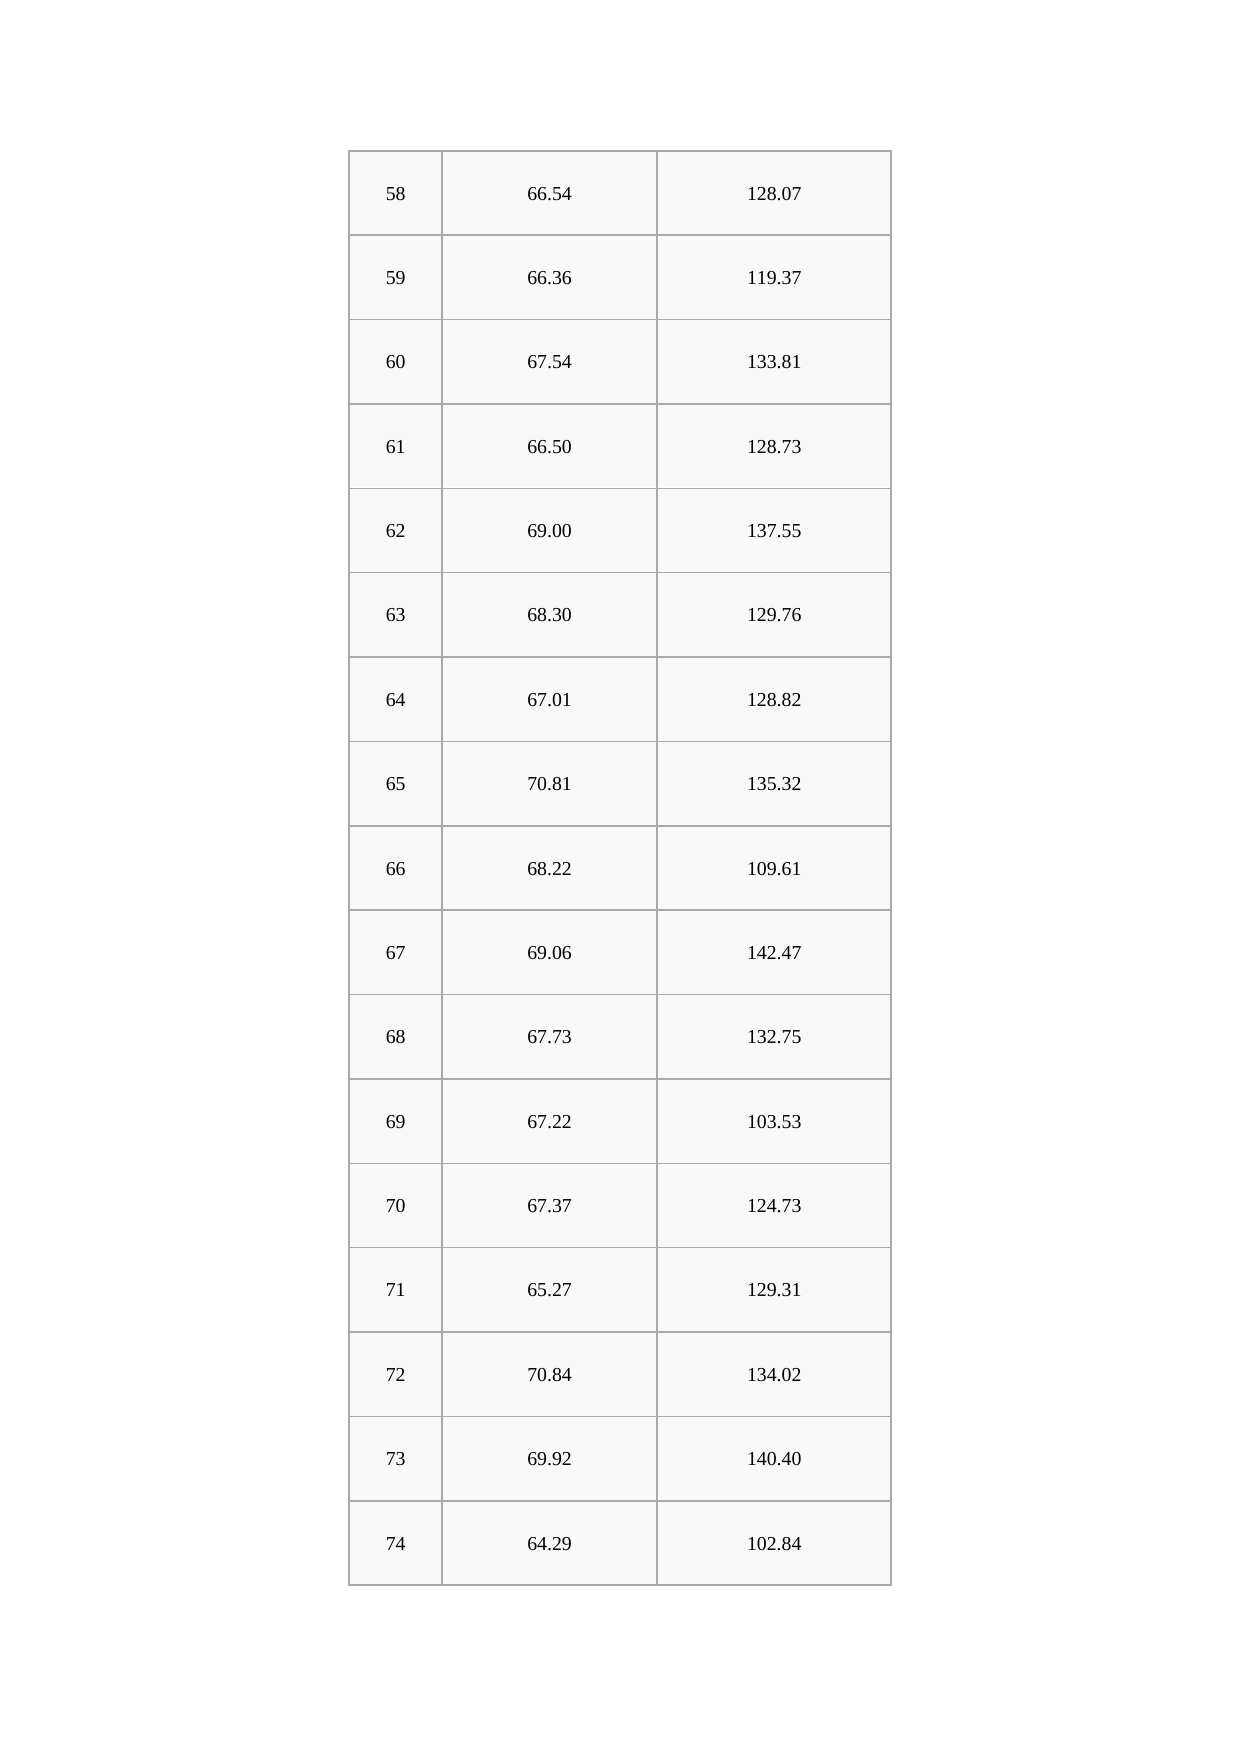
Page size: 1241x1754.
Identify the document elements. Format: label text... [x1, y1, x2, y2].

table_cell 69.06 [443, 911, 656, 994]
table_cell 142.47 [658, 911, 890, 994]
table_cell 74 [350, 1502, 441, 1584]
table_cell 124.73 [658, 1164, 890, 1247]
table_cell 70.81 [443, 742, 656, 825]
table_cell 128.07 [658, 152, 890, 234]
table_cell 69.00 [443, 489, 656, 572]
table_cell 67.73 [443, 995, 656, 1078]
table_cell 71 [350, 1248, 441, 1331]
table_cell 132.75 [658, 995, 890, 1078]
table_cell 66.50 [443, 405, 656, 487]
table_cell 67 [350, 911, 441, 994]
table_cell 65.27 [443, 1248, 656, 1331]
table_cell 67.37 [443, 1164, 656, 1247]
table_cell 64.29 [443, 1502, 656, 1584]
table_cell 137.55 [658, 489, 890, 572]
table_cell 70.84 [443, 1333, 656, 1416]
table_cell 135.32 [658, 742, 890, 825]
table_cell 68.22 [443, 827, 656, 909]
table_cell 140.40 [658, 1417, 890, 1500]
table_cell 68.30 [443, 573, 656, 656]
table_cell 68 [350, 995, 441, 1078]
table_cell 69.92 [443, 1417, 656, 1500]
table_cell 128.82 [658, 658, 890, 741]
table_cell 63 [350, 573, 441, 656]
table_cell 59 [350, 236, 441, 319]
table_cell 58 [350, 152, 441, 234]
table_cell 128.73 [658, 405, 890, 487]
table_cell 66 [350, 827, 441, 909]
table_cell 60 [350, 320, 441, 403]
table_cell 64 [350, 658, 441, 741]
table_cell 67.01 [443, 658, 656, 741]
table_cell 67.54 [443, 320, 656, 403]
table_cell 66.54 [443, 152, 656, 234]
table_cell 109.61 [658, 827, 890, 909]
table_cell 66.36 [443, 236, 656, 319]
table_cell 69 [350, 1080, 441, 1162]
table_cell 133.81 [658, 320, 890, 403]
table_cell 73 [350, 1417, 441, 1500]
table_cell 65 [350, 742, 441, 825]
table_cell 103.53 [658, 1080, 890, 1162]
table_cell 129.31 [658, 1248, 890, 1331]
table_cell 72 [350, 1333, 441, 1416]
table_cell 119.37 [658, 236, 890, 319]
table_cell 67.22 [443, 1080, 656, 1162]
table_cell 129.76 [658, 573, 890, 656]
table_cell 134.02 [658, 1333, 890, 1416]
table_cell 102.84 [658, 1502, 890, 1584]
table_cell 70 [350, 1164, 441, 1247]
table_cell 61 [350, 405, 441, 487]
table_cell 62 [350, 489, 441, 572]
